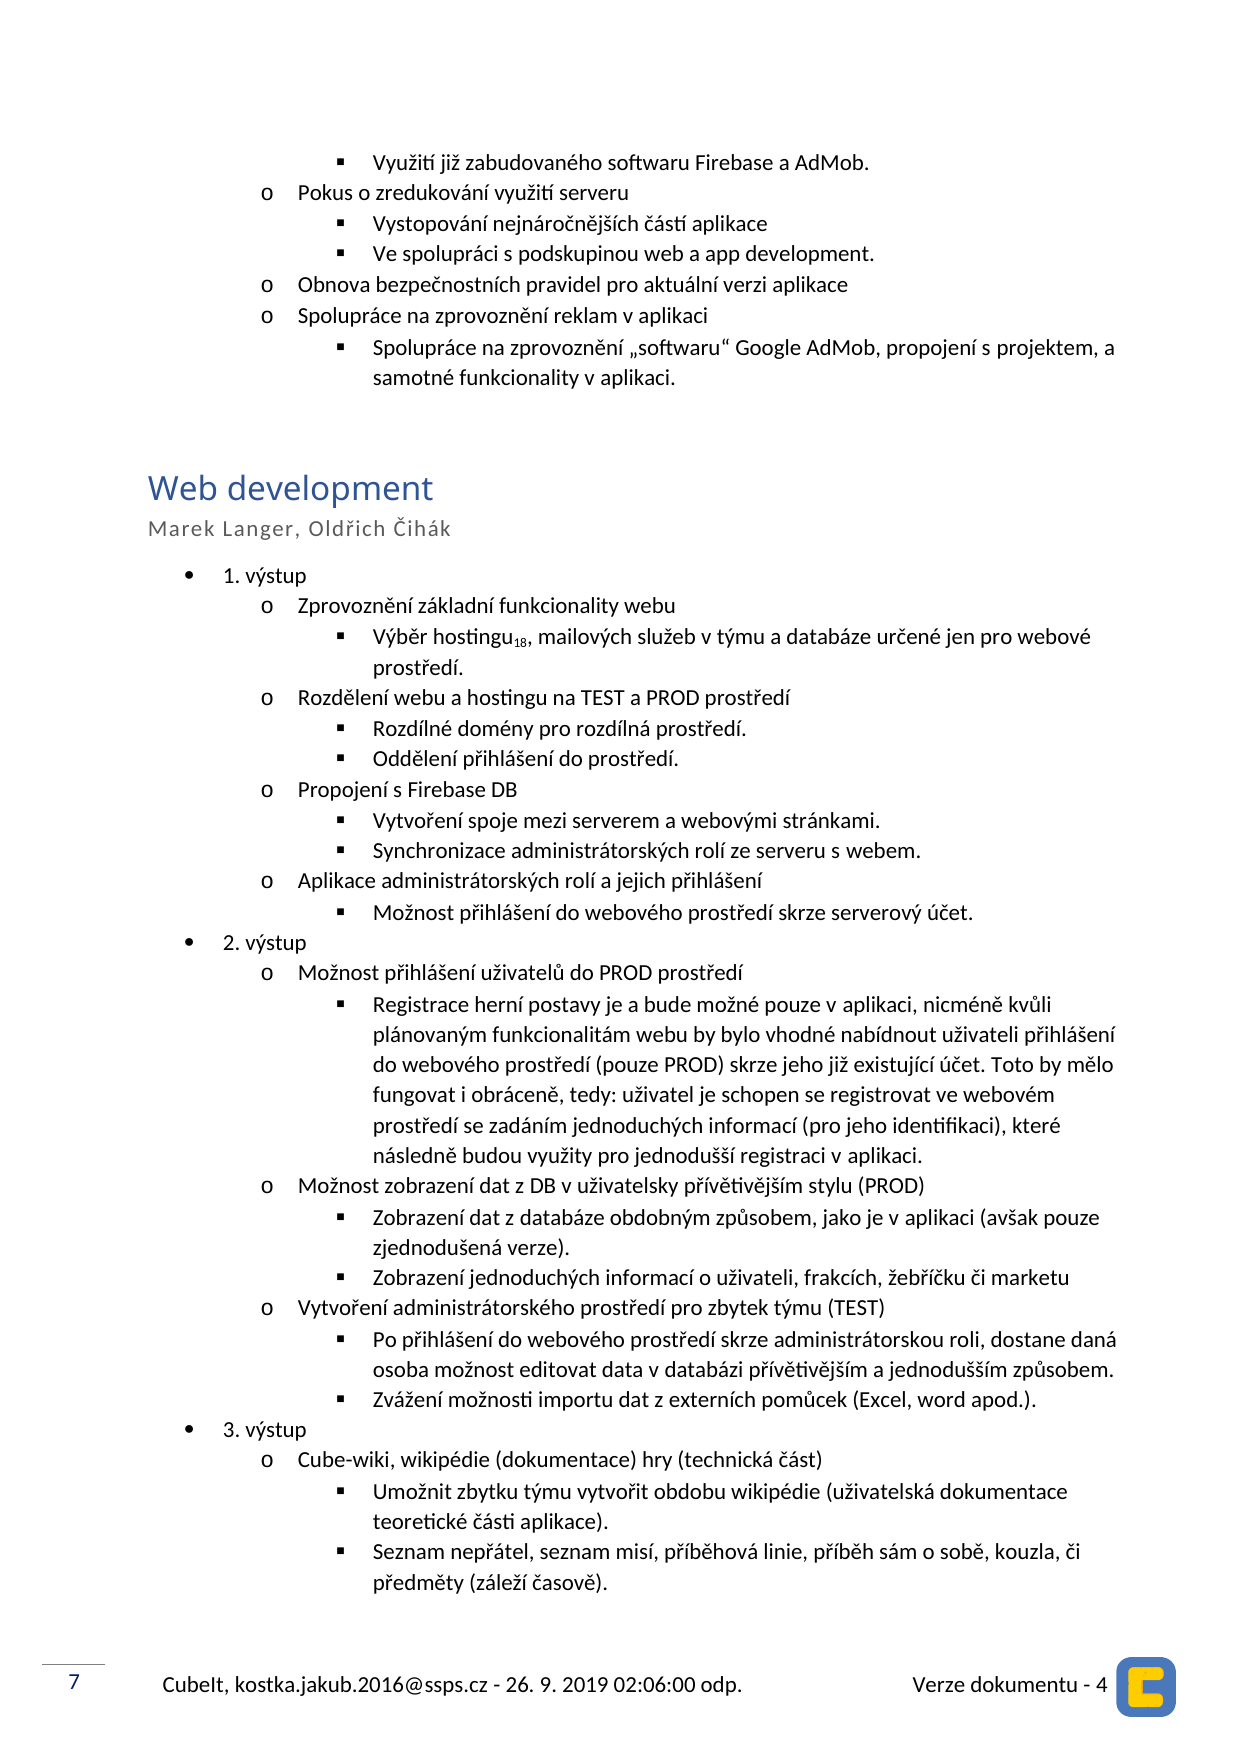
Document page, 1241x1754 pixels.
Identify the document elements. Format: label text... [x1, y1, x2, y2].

list Spolupráce na zprovoznění reklam v aplikaci [260, 301, 1122, 330]
list Cube-wiki, wikipédie (dokumentace) hry (technická část) [260, 1446, 1122, 1475]
list Rozdělení webu a hostingu na TEST a PROD prostředí [260, 683, 1122, 712]
list Zprovoznění základní funkcionality webu [260, 591, 1122, 620]
list 1. výstup [185, 561, 1122, 589]
list Vytvoření administrátorského prostředí pro zbytek týmu (TEST) [260, 1293, 1122, 1322]
list 3. výstup [185, 1415, 1122, 1443]
list Aplikace administrátorských rolí a jejich přihlášení [260, 867, 1122, 896]
list Rozdílné domény pro rozdílná prostředí. [335, 714, 1122, 742]
list Výběr hostingu18, mailových služeb v týmu a databáze určené jen pro webové prostředí. [335, 622, 1122, 681]
list Obnova bezpečnostních pravidel pro aktuální verzi aplikace [260, 270, 1122, 299]
list Oddělení přihlášení do prostředí. [335, 744, 1122, 772]
picture [1116, 1657, 1176, 1717]
list Spolupráce na zprovoznění „softwaru“ Google AdMob, propojení s projektem, a samotné funkcionality v aplikaci. [335, 333, 1122, 391]
list Využití již zabudovaného softwaru Firebase a AdMob. [335, 148, 1122, 176]
list Pokus o zredukování využití serveru [260, 178, 1122, 207]
list Možnost přihlášení uživatelů do PROD prostředí [260, 958, 1122, 988]
subtitle Web development [148, 465, 1122, 510]
list Umožnit zbytku týmu vytvořit obdobu wikipédie (uživatelská dokumentace teoretické části aplikace). [335, 1477, 1122, 1535]
list Zobrazení dat z databáze obdobným způsobem, jako je v aplikaci (avšak pouze zjednodušená verze). [335, 1203, 1122, 1261]
list Propojení s Firebase DB [260, 775, 1122, 804]
list Po přihlášení do webového prostředí skrze administrátorskou roli, dostane daná osoba možnost editovat data v databázi přívětivějším a jednodušším způsobem. [335, 1325, 1122, 1383]
list Synchronizace administrátorských rolí ze serveru s webem. [335, 836, 1122, 864]
list Zobrazení jednoduchých informací o uživateli, frakcích, žebříčku či marketu [335, 1263, 1122, 1291]
list Vystopování nejnáročnějších částí aplikace [335, 209, 1122, 237]
list Možnost zobrazení dat z DB v uživatelsky přívětivějším stylu (PROD) [260, 1171, 1122, 1200]
list Možnost přihlášení do webového prostředí skrze serverový účet. [335, 898, 1122, 926]
subtitle Marek Langer, Oldřich Čihák [148, 514, 1122, 542]
list Vytvoření spoje mezi serverem a webovými stránkami. [335, 806, 1122, 834]
list Ve spolupráci s podskupinou web a app development. [335, 239, 1122, 267]
list Registrace herní postavy je a bude možné pouze v aplikaci, nicméně kvůli plánovaným funkcionalitám webu by bylo vhodné nabídnout uživateli přihlášení do webového prostředí (pouze PROD) skrze jeho již existující účet. Toto by mělo fungovat i obráceně, tedy: uživatel je schopen se registrovat ve webovém prostředí se zadáním jednoduchých informací (pro jeho identifikaci), které následně budou využity pro jednodušší registraci v aplikaci. [335, 990, 1122, 1169]
list Zvážení možnosti importu dat z externích pomůcek (Excel, word apod.). [335, 1385, 1122, 1413]
list 2. výstup [185, 928, 1122, 956]
list Seznam nepřátel, seznam misí, příběhová linie, příběh sám o sobě, kouzla, či předměty (záleží časově). [335, 1537, 1122, 1596]
